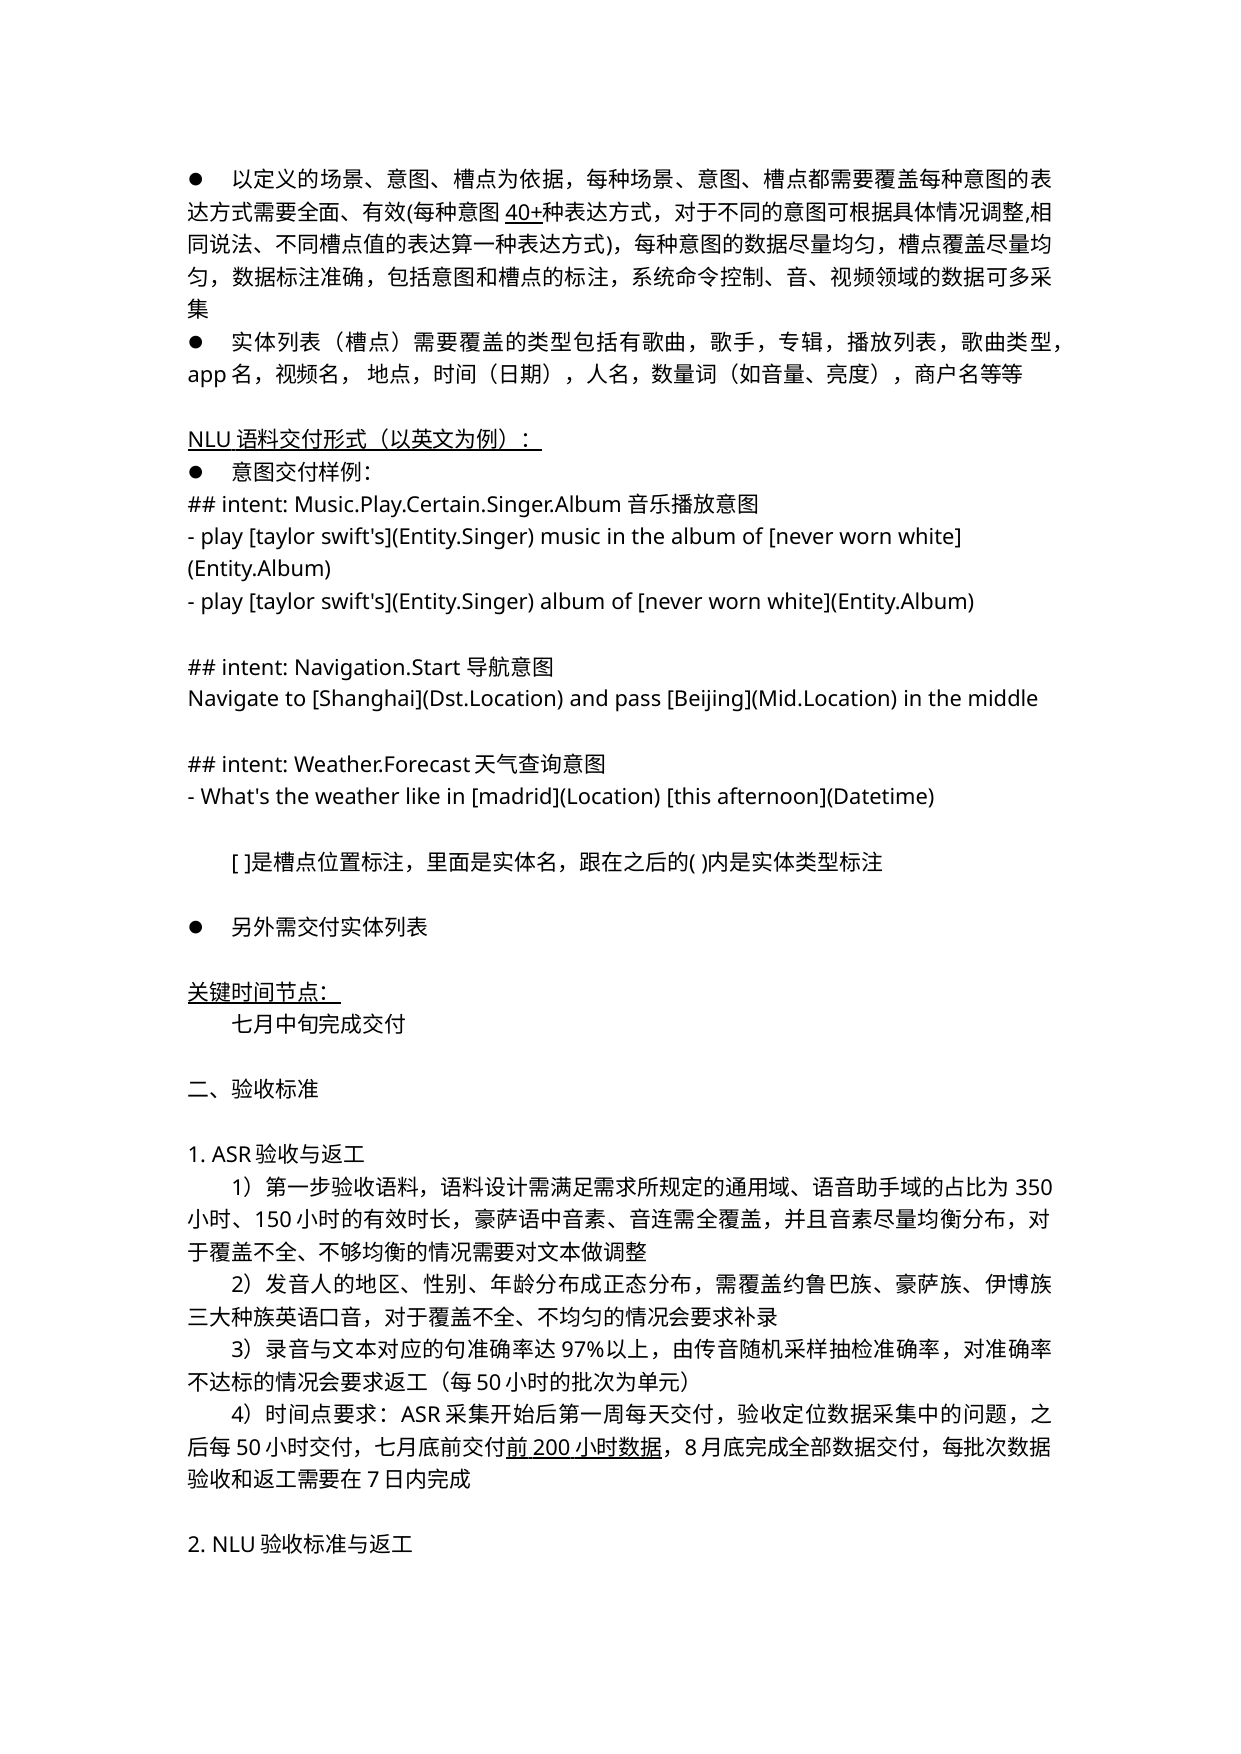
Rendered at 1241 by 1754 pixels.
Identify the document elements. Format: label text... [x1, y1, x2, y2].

list 意图交付样例： [187, 454, 1053, 487]
list ASR验收与返工 [187, 1137, 1053, 1169]
list 录音与文本对应的句准确率达97%以上，由传音随机采样抽检准确率，对准确率不达标的情况会要求返工（每50小时的批次为单元） [187, 1332, 1053, 1397]
list 七月中旬完成交付 [187, 1007, 1053, 1039]
list 实体列表（槽点）需要覆盖的类型包括有歌曲，歌手，专辑，播放列表，歌曲类型，app名，视频名， 地点，时间（日期），人名，数量词（如音量、亮度），商户名等等 [187, 324, 1053, 389]
list [ ]是槽点位置标注，里面是实体名，跟在之后的( )内是实体类型标注 [187, 844, 1053, 877]
list ## intent: Music.Play.Certain.Singer.Album 音乐播放意图 - play [taylor swift's](Entity.Singer) music in the album of [never worn white](Entity.Album) - play [taylor swift's](Entity.Singer) album of [never worn white](Entity.Album) ## intent: Navigation.Start 导航意图 Navigate to [Shanghai](Dst.Location) and pass [Beijing](Mid.Location) in the middle ## intent: Weather.Forecast天气查询意图 - What's the weather like in [madrid](Location) [this afternoon](Datetime) [187, 487, 1053, 812]
text NLU语料交付形式（以英文为例）： [187, 422, 1053, 454]
list 另外需交付实体列表 [187, 909, 1053, 942]
list 二、验收标准 [187, 1072, 1053, 1104]
list 发音人的地区、性别、年龄分布成正态分布，需覆盖约鲁巴族、豪萨族、伊博族三大种族英语口音，对于覆盖不全、不均匀的情况会要求补录 [187, 1267, 1053, 1332]
list 时间点要求：ASR采集开始后第一周每天交付，验收定位数据采集中的问题，之后每50小时交付，七月底前交付前200小时数据，8月底完成全部数据交付，每批次数据验收和返工需要在7日内完成 [187, 1397, 1053, 1494]
list 以定义的场景、意图、槽点为依据，每种场景、意图、槽点都需要覆盖每种意图的表达方式需要全面、有效(每种意图40+种表达方式，对于不同的意图可根据具体情况调整,相同说法、不同槽点值的表达算一种表达方式)，每种意图的数据尽量均匀，槽点覆盖尽量均匀，数据标注准确，包括意图和槽点的标注，系统命令控制、音、视频领域的数据可多采集 [187, 162, 1053, 324]
list 第一步验收语料，语料设计需满足需求所规定的通用域、语音助手域的占比为350小时、150小时的有效时长，豪萨语中音素、音连需全覆盖，并且音素尽量均衡分布，对于覆盖不全、不够均衡的情况需要对文本做调整 [187, 1169, 1053, 1267]
list 关键时间节点： [187, 974, 1053, 1007]
list NLU验收标准与返工 [187, 1527, 1053, 1559]
